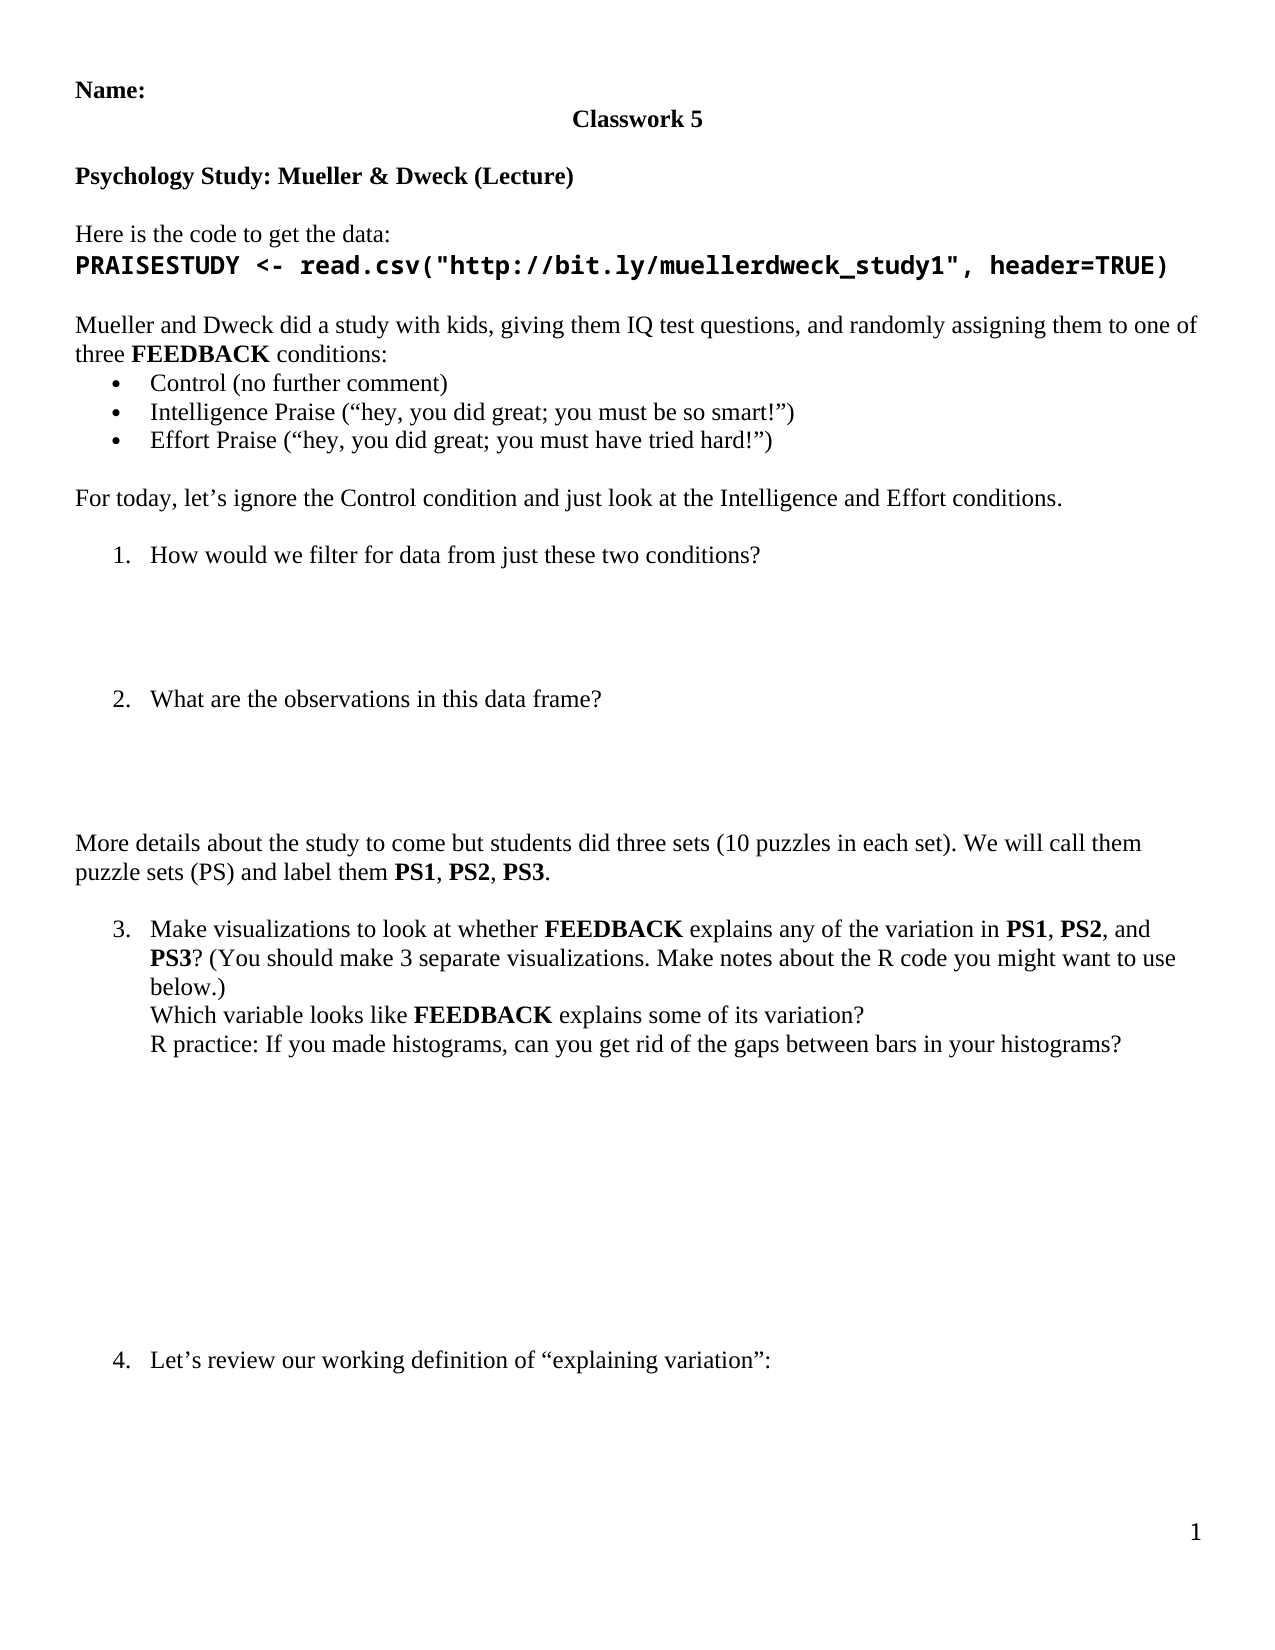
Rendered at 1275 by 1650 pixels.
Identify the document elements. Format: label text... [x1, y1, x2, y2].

list R practice: If you made histograms, can you get rid of the gaps between bars in your histograms? [150, 1029, 1200, 1058]
text PRAISESTUDY <- read.csv("http://bit.ly/muellerdweck_study1", header=TRUE) [75, 247, 1200, 282]
list Make visualizations to look at whether FEEDBACK explains any of the variation in PS1, PS2, and PS3? (You should make 3 separate visualizations. Make notes about the R code you might want to use below.) [112, 914, 1200, 1000]
text Here is the code to get the data: [75, 219, 1200, 247]
list What are the observations in this data frame? [112, 684, 1200, 713]
text Classwork 5 [75, 104, 1200, 132]
text Psychology Study: Mueller & Dweck (Lecture) [75, 161, 1200, 190]
list Effort Praise (“hey, you did great; you must have tried hard!”) [112, 425, 1200, 454]
list Intelligence Praise (“hey, you did great; you must be so smart!”) [112, 397, 1200, 425]
text Name: [75, 75, 1200, 104]
list Which variable looks like FEEDBACK explains some of its variation? [150, 1000, 1200, 1029]
text For today, let’s ignore the Control condition and just look at the Intelligence and Effort conditions. [75, 483, 1200, 512]
list Control (no further comment) [112, 368, 1200, 397]
text More details about the study to come but students did three sets (10 puzzles in each set). We will call them puzzle sets (PS) and label them PS1, PS2, PS3. [75, 828, 1200, 885]
list How would we filter for data from just these two conditions? [112, 540, 1200, 569]
text Mueller and Dweck did a study with kids, giving them IQ test questions, and randomly assigning them to one of three FEEDBACK conditions: [75, 310, 1200, 368]
list Let’s review our working definition of “explaining variation”: [112, 1345, 1200, 1374]
